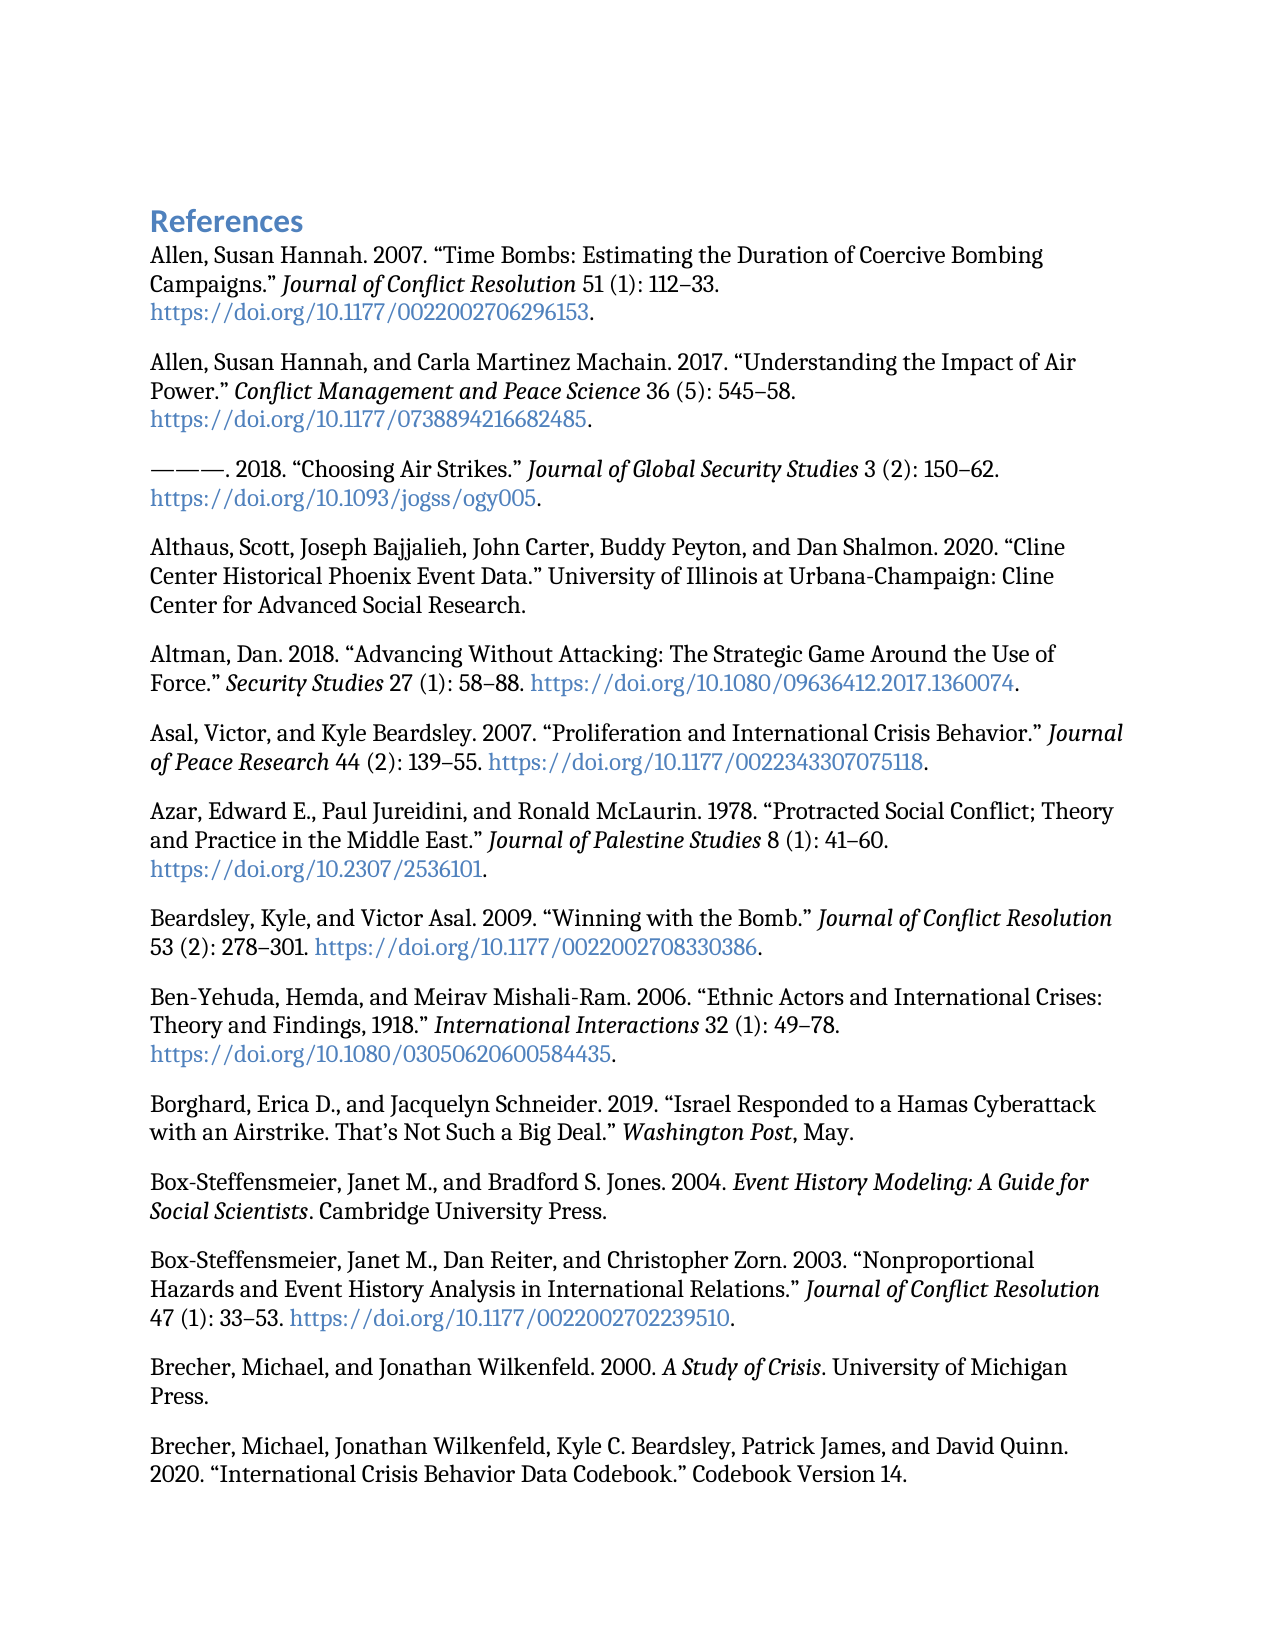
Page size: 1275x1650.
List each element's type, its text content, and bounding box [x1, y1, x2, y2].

text Box-Steffensmeier, Janet M., Dan Reiter, and Christopher Zorn. 2003. “Nonproportional Hazards and Event History Analysis in International Relations.” Journal of Conflict Resolution 47 (1): 33–53. https://doi.org/10.1177/0022002702239510. [150, 1246, 1125, 1332]
text ———. 2018. “Choosing Air Strikes.” Journal of Global Security Studies 3 (2): 150–62. https://doi.org/10.1093/jogss/ogy005. [150, 455, 1125, 512]
text Allen, Susan Hannah. 2007. “Time Bombs: Estimating the Duration of Coercive Bombing Campaigns.” Journal of Conflict Resolution 51 (1): 112–33. https://doi.org/10.1177/0022002706296153. [150, 241, 1125, 327]
text Ben-Yehuda, Hemda, and Meirav Mishali-Ram. 2006. “Ethnic Actors and International Crises: Theory and Findings, 1918.” International Interactions 32 (1): 49–78. https://doi.org/10.1080/03050620600584435. [150, 982, 1125, 1069]
text Azar, Edward E., Paul Jureidini, and Ronald McLaurin. 1978. “Protracted Social Conflict; Theory and Practice in the Middle East.” Journal of Palestine Studies 8 (1): 41–60. https://doi.org/10.2307/2536101. [150, 797, 1125, 883]
text Allen, Susan Hannah, and Carla Martinez Machain. 2017. “Understanding the Impact of Air Power.” Conflict Management and Peace Science 36 (5): 545–58. https://doi.org/10.1177/0738894216682485. [150, 348, 1125, 434]
text Beardsley, Kyle, and Victor Asal. 2009. “Winning with the Bomb.” Journal of Conflict Resolution 53 (2): 278–301. https://doi.org/10.1177/0022002708330386. [150, 904, 1125, 962]
text Asal, Victor, and Kyle Beardsley. 2007. “Proliferation and International Crisis Behavior.” Journal of Peace Research 44 (2): 139–55. https://doi.org/10.1177/0022343307075118. [150, 719, 1125, 776]
text Borghard, Erica D., and Jacquelyn Schneider. 2019. “Israel Responded to a Hamas Cyberattack with an Airstrike. That’s Not Such a Big Deal.” Washington Post, May. [150, 1089, 1125, 1147]
subtitle References [150, 200, 1125, 241]
text Altman, Dan. 2018. “Advancing Without Attacking: The Strategic Game Around the Use of Force.” Security Studies 27 (1): 58–88. https://doi.org/10.1080/09636412.2017.1360074. [150, 640, 1125, 698]
text Althaus, Scott, Joseph Bajjalieh, John Carter, Buddy Peyton, and Dan Shalmon. 2020. “Cline Center Historical Phoenix Event Data.” University of Illinois at Urbana-Champaign: Cline Center for Advanced Social Research. [150, 533, 1125, 619]
text Brecher, Michael, and Jonathan Wilkenfeld. 2000. A Study of Crisis. University of Michigan Press. [150, 1353, 1125, 1411]
text Brecher, Michael, Jonathan Wilkenfeld, Kyle C. Beardsley, Patrick James, and David Quinn. 2020. “International Crisis Behavior Data Codebook.” Codebook Version 14. [150, 1432, 1125, 1489]
text Box-Steffensmeier, Janet M., and Bradford S. Jones. 2004. Event History Modeling: A Guide for Social Scientists. Cambridge University Press. [150, 1168, 1125, 1225]
